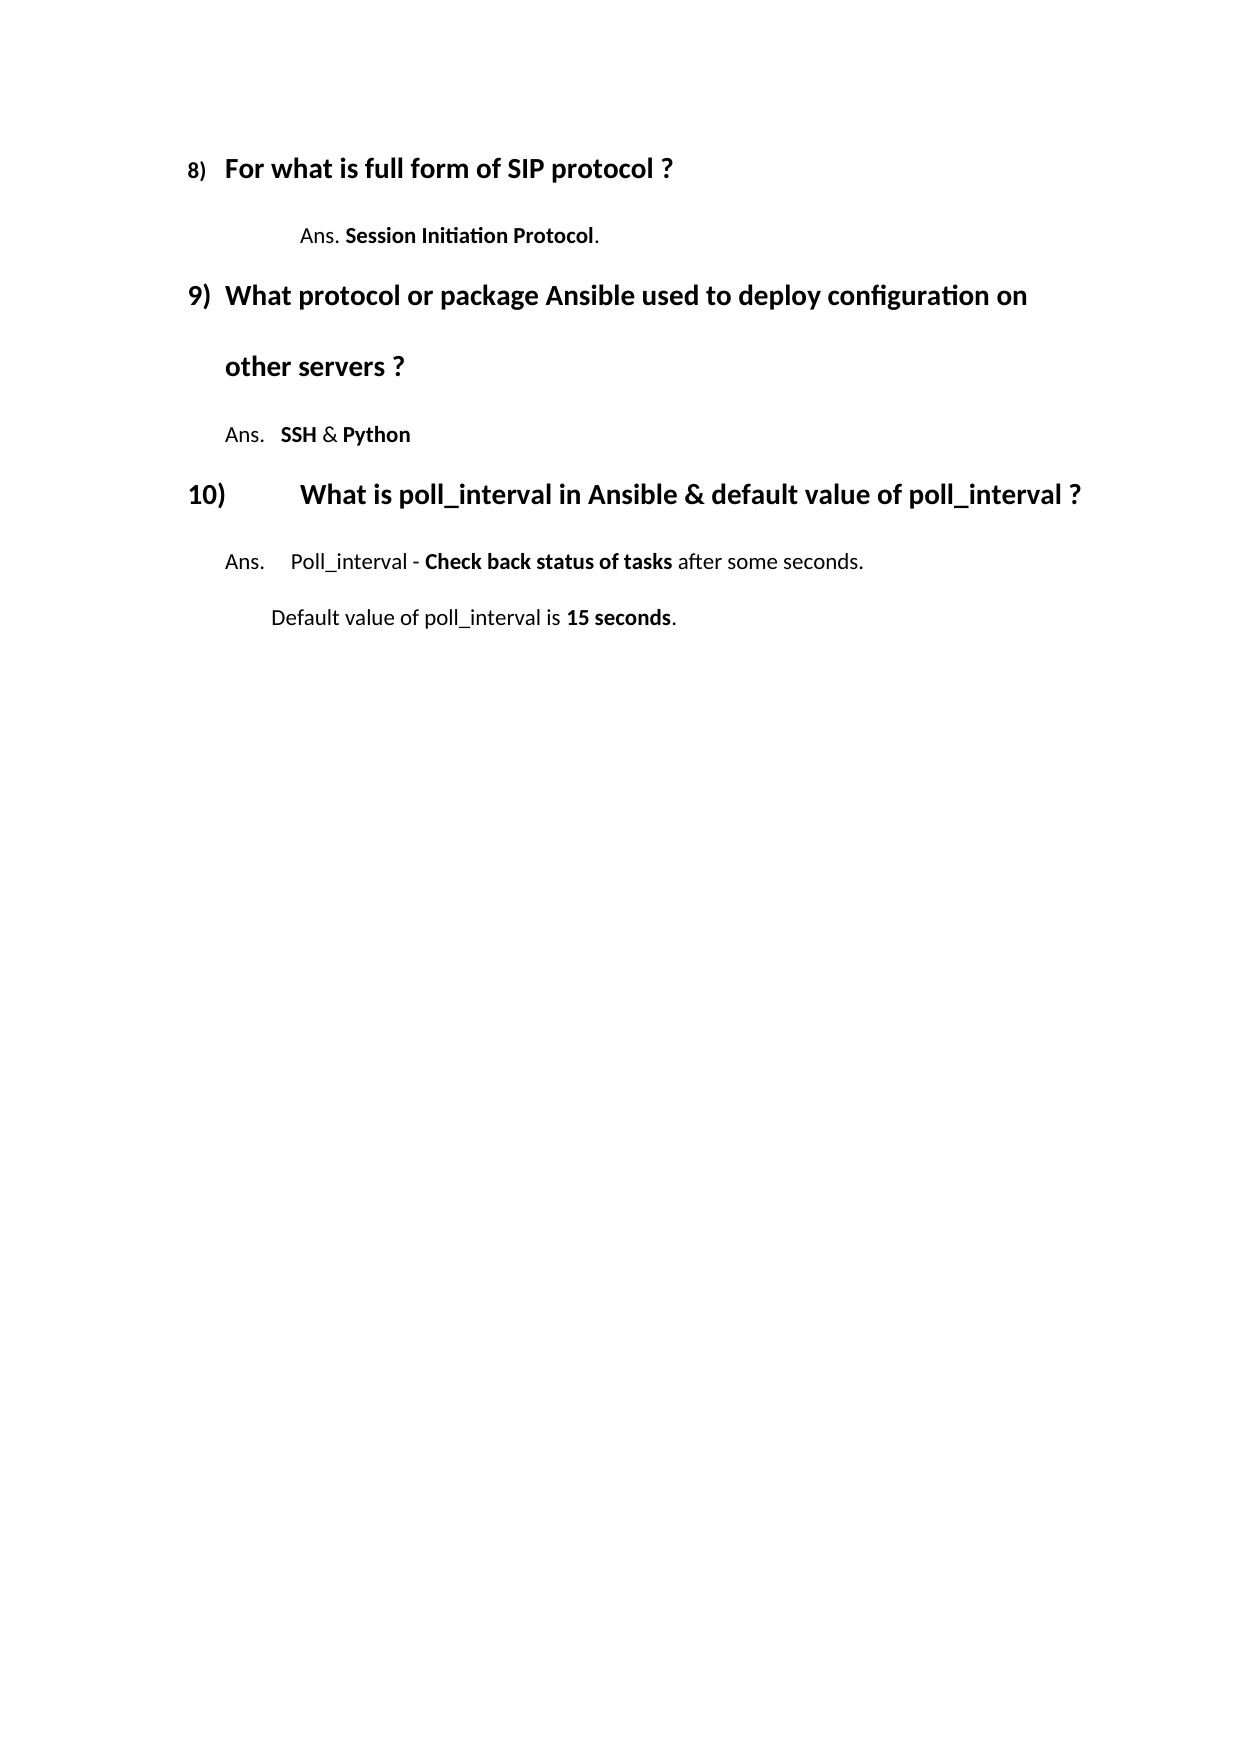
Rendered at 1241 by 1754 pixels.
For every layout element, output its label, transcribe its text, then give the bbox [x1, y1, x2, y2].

list What is poll_interval in Ansible & default value of poll_interval ? [187, 476, 1090, 511]
list For what is full form of SIP protocol ? [187, 150, 1090, 186]
list What protocol or package Ansible used to deploy configuration on other servers ? [187, 277, 1090, 384]
list Default value of poll_interval is 15 seconds. [225, 603, 1090, 631]
list Ans. SSH & Python [225, 420, 1090, 448]
list Ans. Session Initiation Protocol. [300, 221, 1090, 249]
list Ans. Poll_interval - Check back status of tasks after some seconds. [225, 547, 1090, 575]
